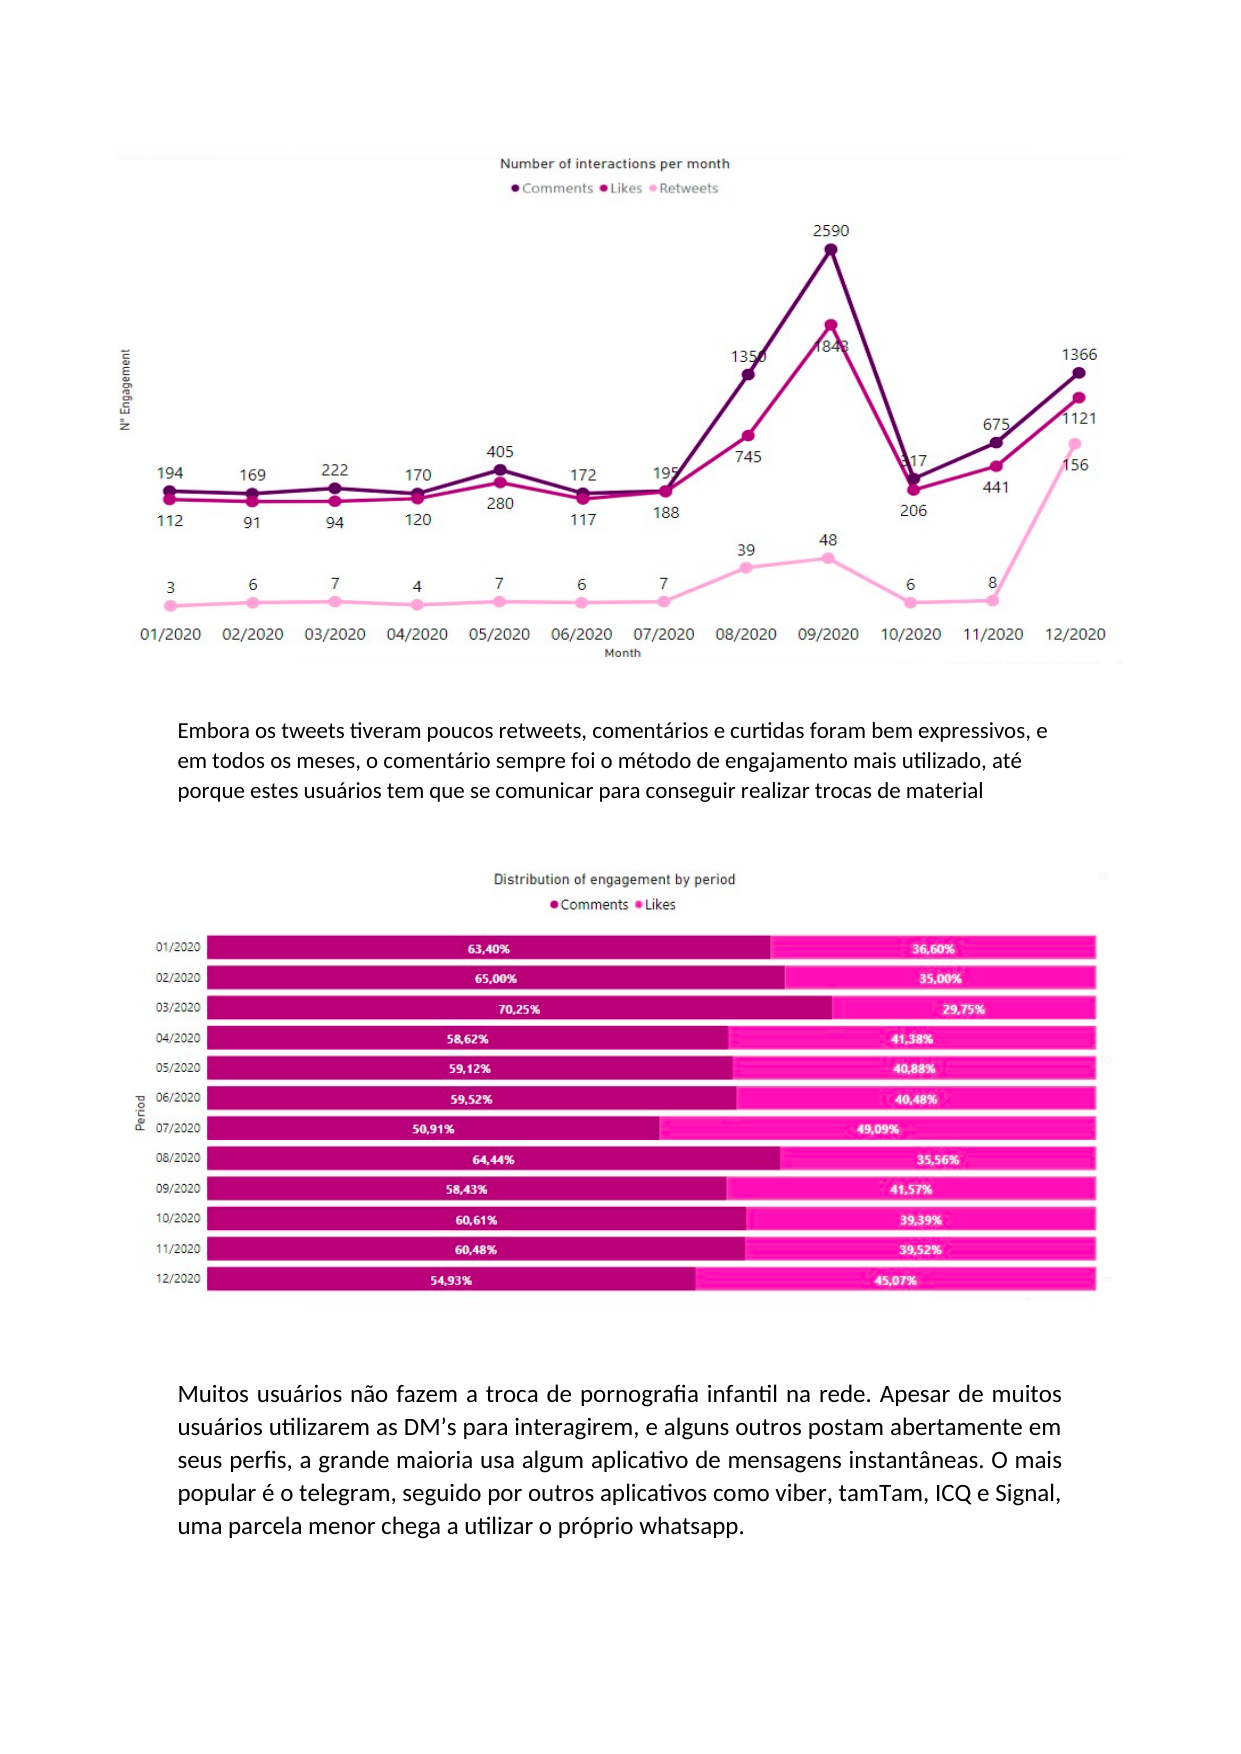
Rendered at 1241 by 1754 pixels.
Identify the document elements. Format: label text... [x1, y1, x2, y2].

text Muitos usuários não fazem a troca de pornografia infantil na rede. Apesar de muitos usuários utilizarem as DM’s para interagirem, e alguns outros postam abertamente em seus perfis, a grande maioria usa algum aplicativo de mensagens instantâneas. O mais popular é o telegram, seguido por outros aplicativos como viber, tamTam, ICQ e Signal, uma parcela menor chega a utilizar o próprio whatsapp. [177, 1378, 1063, 1540]
text Embora os tweets tiveram poucos retweets, comentários e curtidas foram bem expressivos, e em todos os meses, o comentário sempre foi o método de engajamento mais utilizado, até porque estes usuários tem que se comunicar para conseguir realizar trocas de material [177, 716, 1063, 804]
picture [117, 147, 1123, 664]
picture [127, 870, 1113, 1308]
